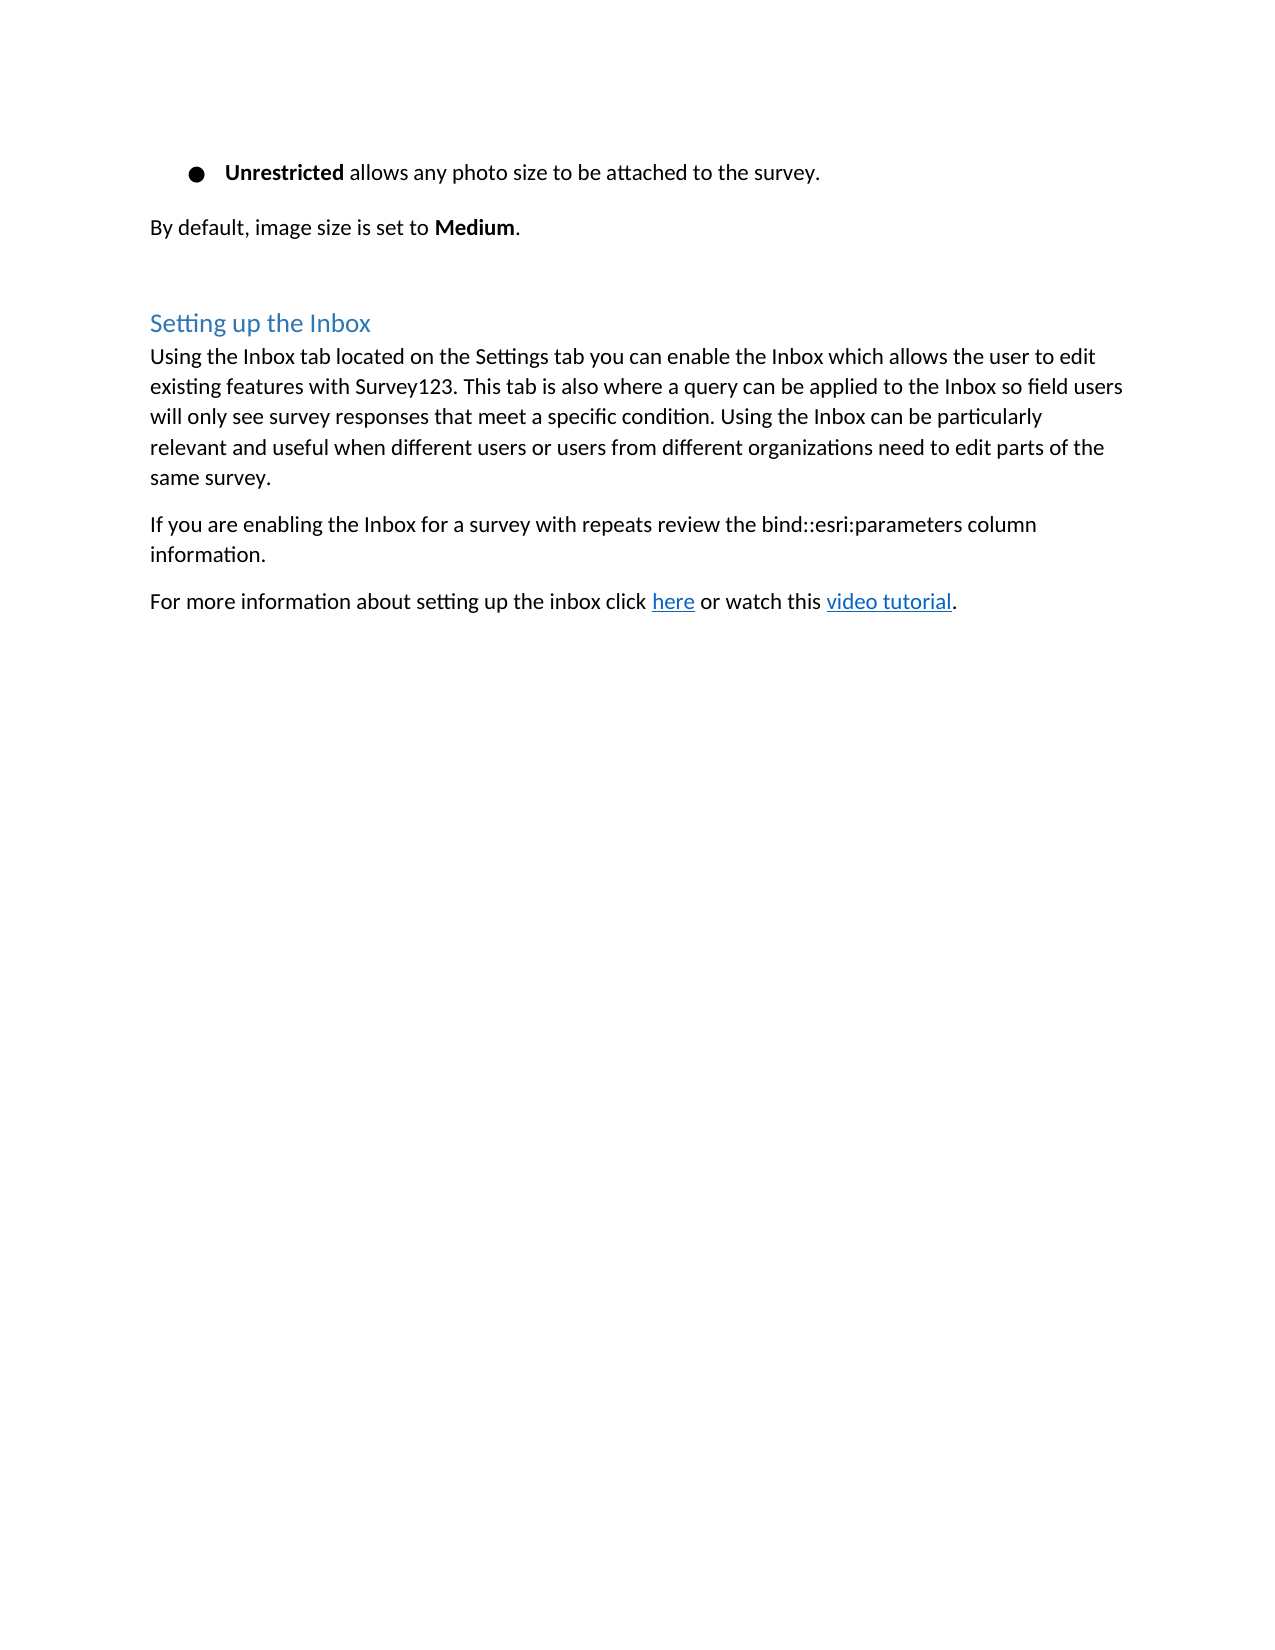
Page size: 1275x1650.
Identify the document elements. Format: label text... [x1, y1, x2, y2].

text Using the Inbox tab located on the Settings tab you can enable the Inbox which allows the user to edit existing features with Survey123. This tab is also where a query can be applied to the Inbox so field users will only see survey responses that meet a specific condition. Using the Inbox can be particularly relevant and useful when different users or users from different organizations need to edit parts of the same survey. [150, 342, 1125, 491]
list Unrestricted allows any photo size to be attached to the survey. [187, 150, 1125, 193]
text For more information about setting up the inbox click here or watch this video tutorial. [150, 587, 1125, 615]
subtitle Setting up the Inbox [150, 306, 1125, 339]
text By default, image size is set to Medium. [150, 213, 1125, 241]
text If you are enabling the Inbox for a survey with repeats review the bind::esri:parameters column information. [150, 510, 1125, 568]
